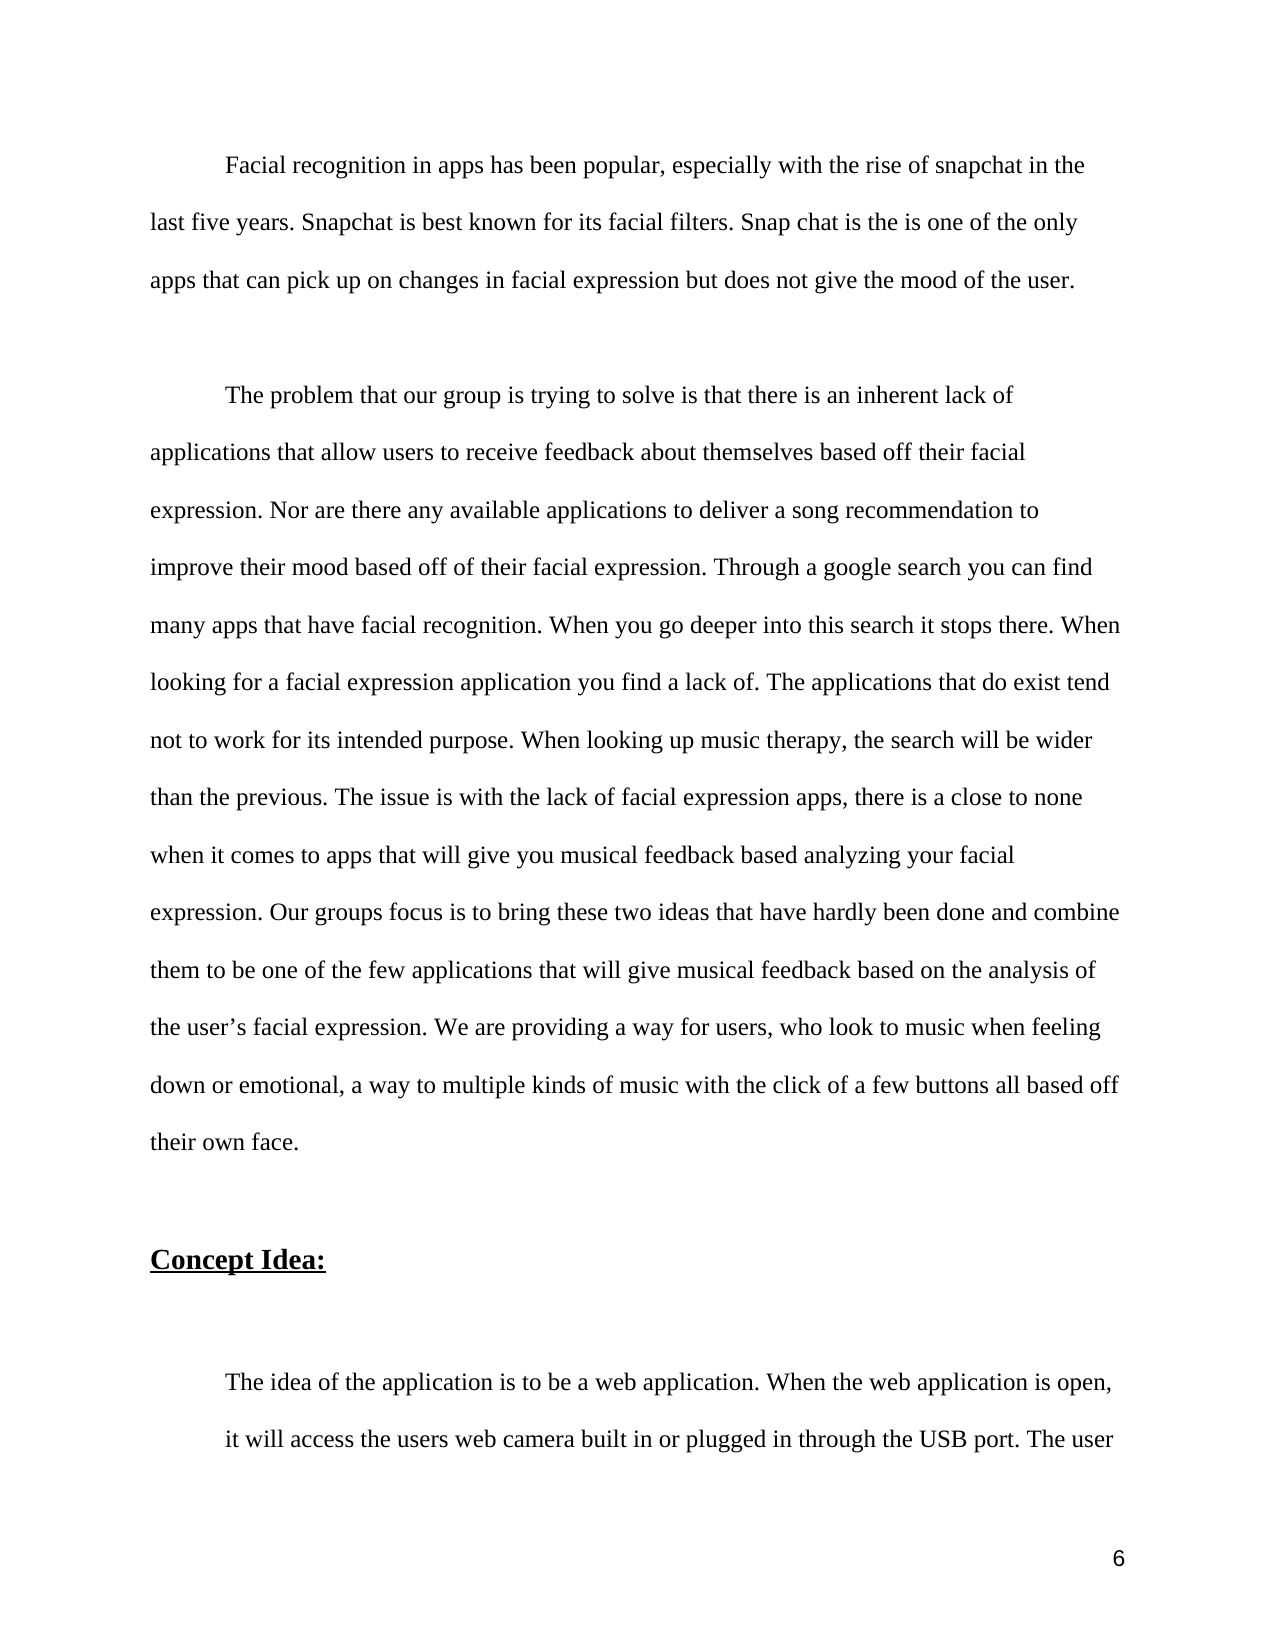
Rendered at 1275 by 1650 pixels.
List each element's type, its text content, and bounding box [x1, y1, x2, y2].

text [225, 1367, 1125, 1453]
text Concept Idea: [150, 1242, 1125, 1276]
text The problem that our group is trying to solve is that there is an inherent lack of applications that allow users to receive feedback about themselves based off their facial expression. Nor are there any available applications to deliver a song recommendation to improve their mood based off of their facial expression. Through a google search you can find many apps that have facial recognition. When you go deeper into this search it stops there. When looking for a facial expression application you find a lack of. The applications that do exist tend not to work for its intended purpose. When looking up music therapy, the search will be wider than the previous. The issue is with the lack of facial expression apps, there is a close to none when it comes to apps that will give you musical feedback based analyzing your facial expression. Our groups focus is to bring these two ideas that have hardly been done and combine them to be one of the few applications that will give musical feedback based on the analysis of the user’s facial expression. We are providing a way for users, who look to music when feeling down or emotional, a way to multiple kinds of music with the click of a few buttons all based off their own face. [150, 380, 1125, 1156]
text Facial recognition in apps has been popular, especially with the rise of snapchat in the last five years. Snapchat is best known for its facial filters. Snap chat is the is one of the only apps that can pick up on changes in facial expression but does not give the mood of the user. [150, 150, 1125, 294]
